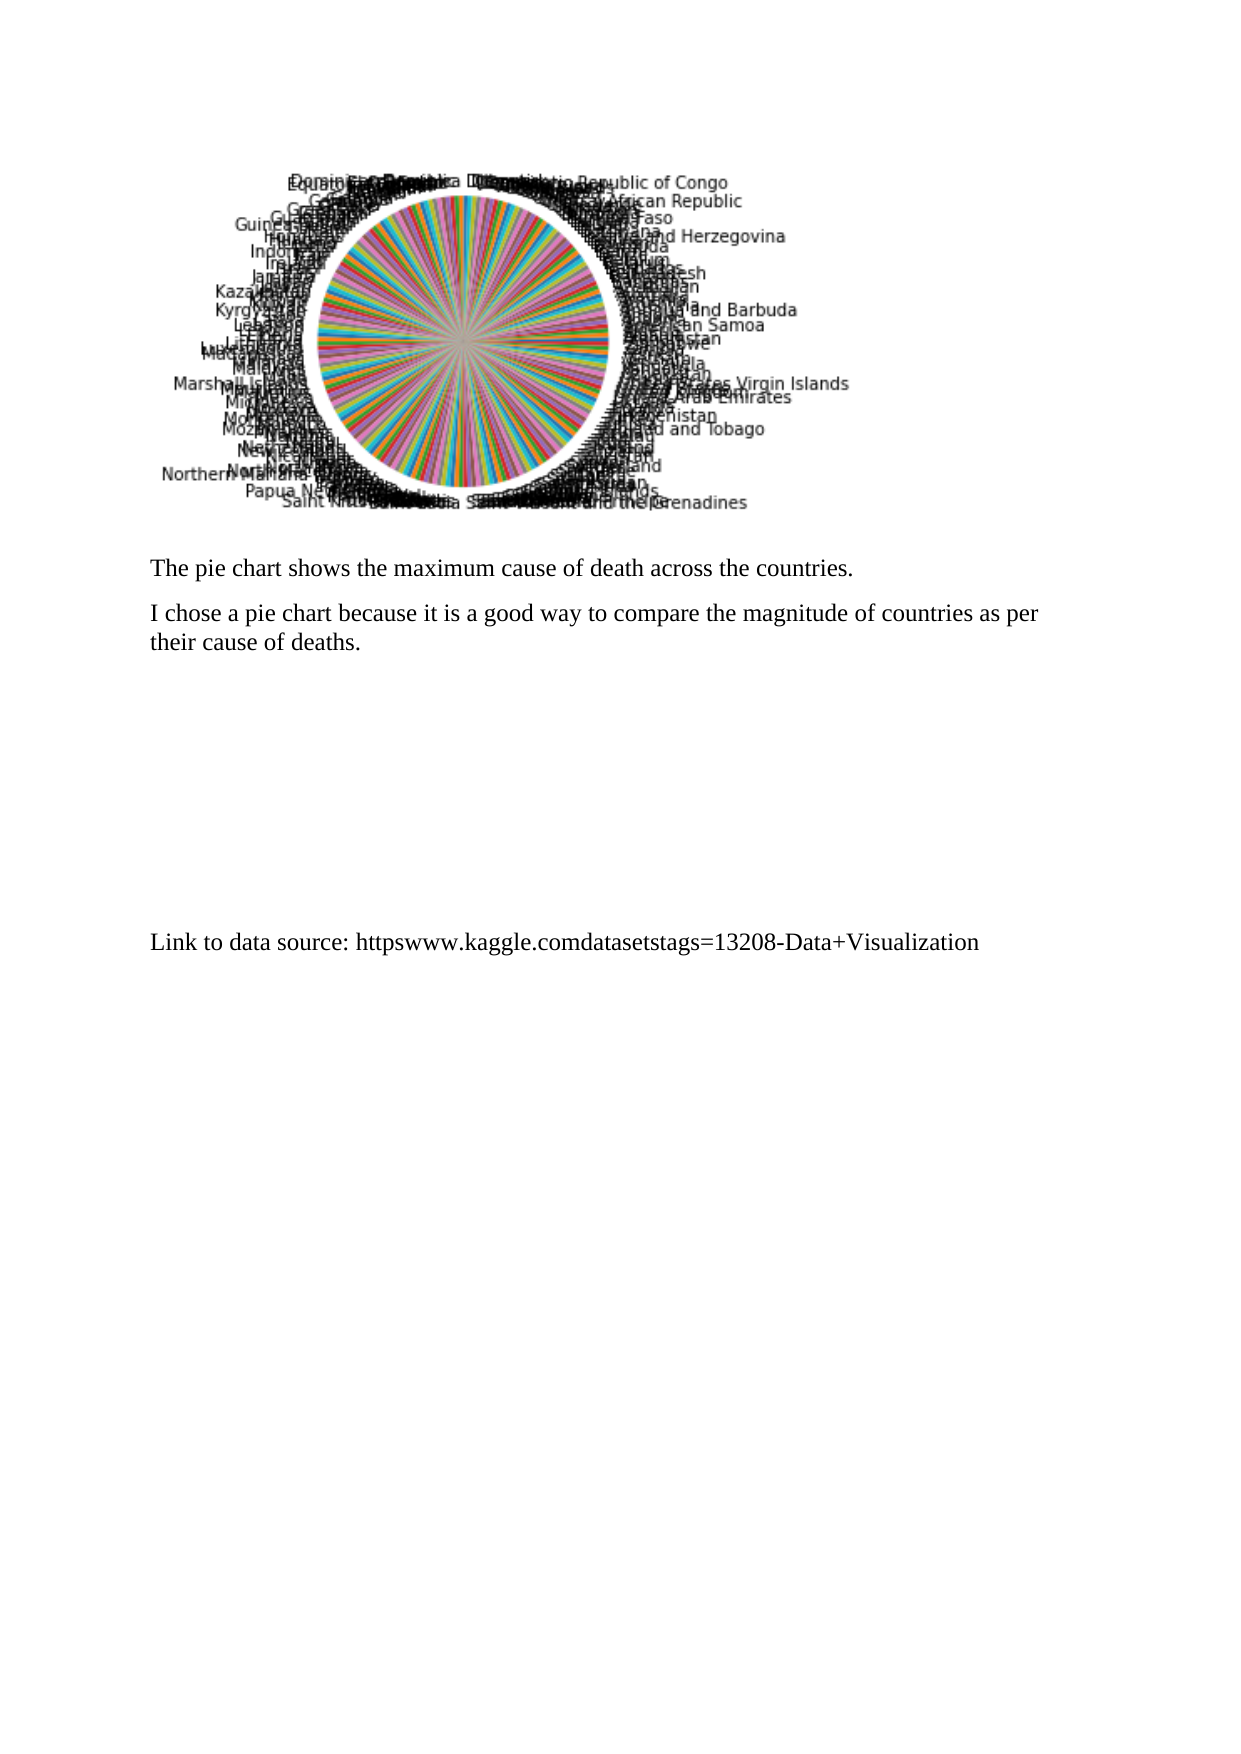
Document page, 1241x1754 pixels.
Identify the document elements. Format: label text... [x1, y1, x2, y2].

text Link to data source: httpswww.kaggle.comdatasetstags=13208-Data+Visualization [150, 927, 1090, 956]
text I chose a pie chart because it is a good way to compare the magnitude of countries as per their cause of deaths. [150, 598, 1090, 683]
text The pie chart shows the maximum cause of death across the countries. [150, 553, 1090, 581]
picture [150, 150, 861, 536]
